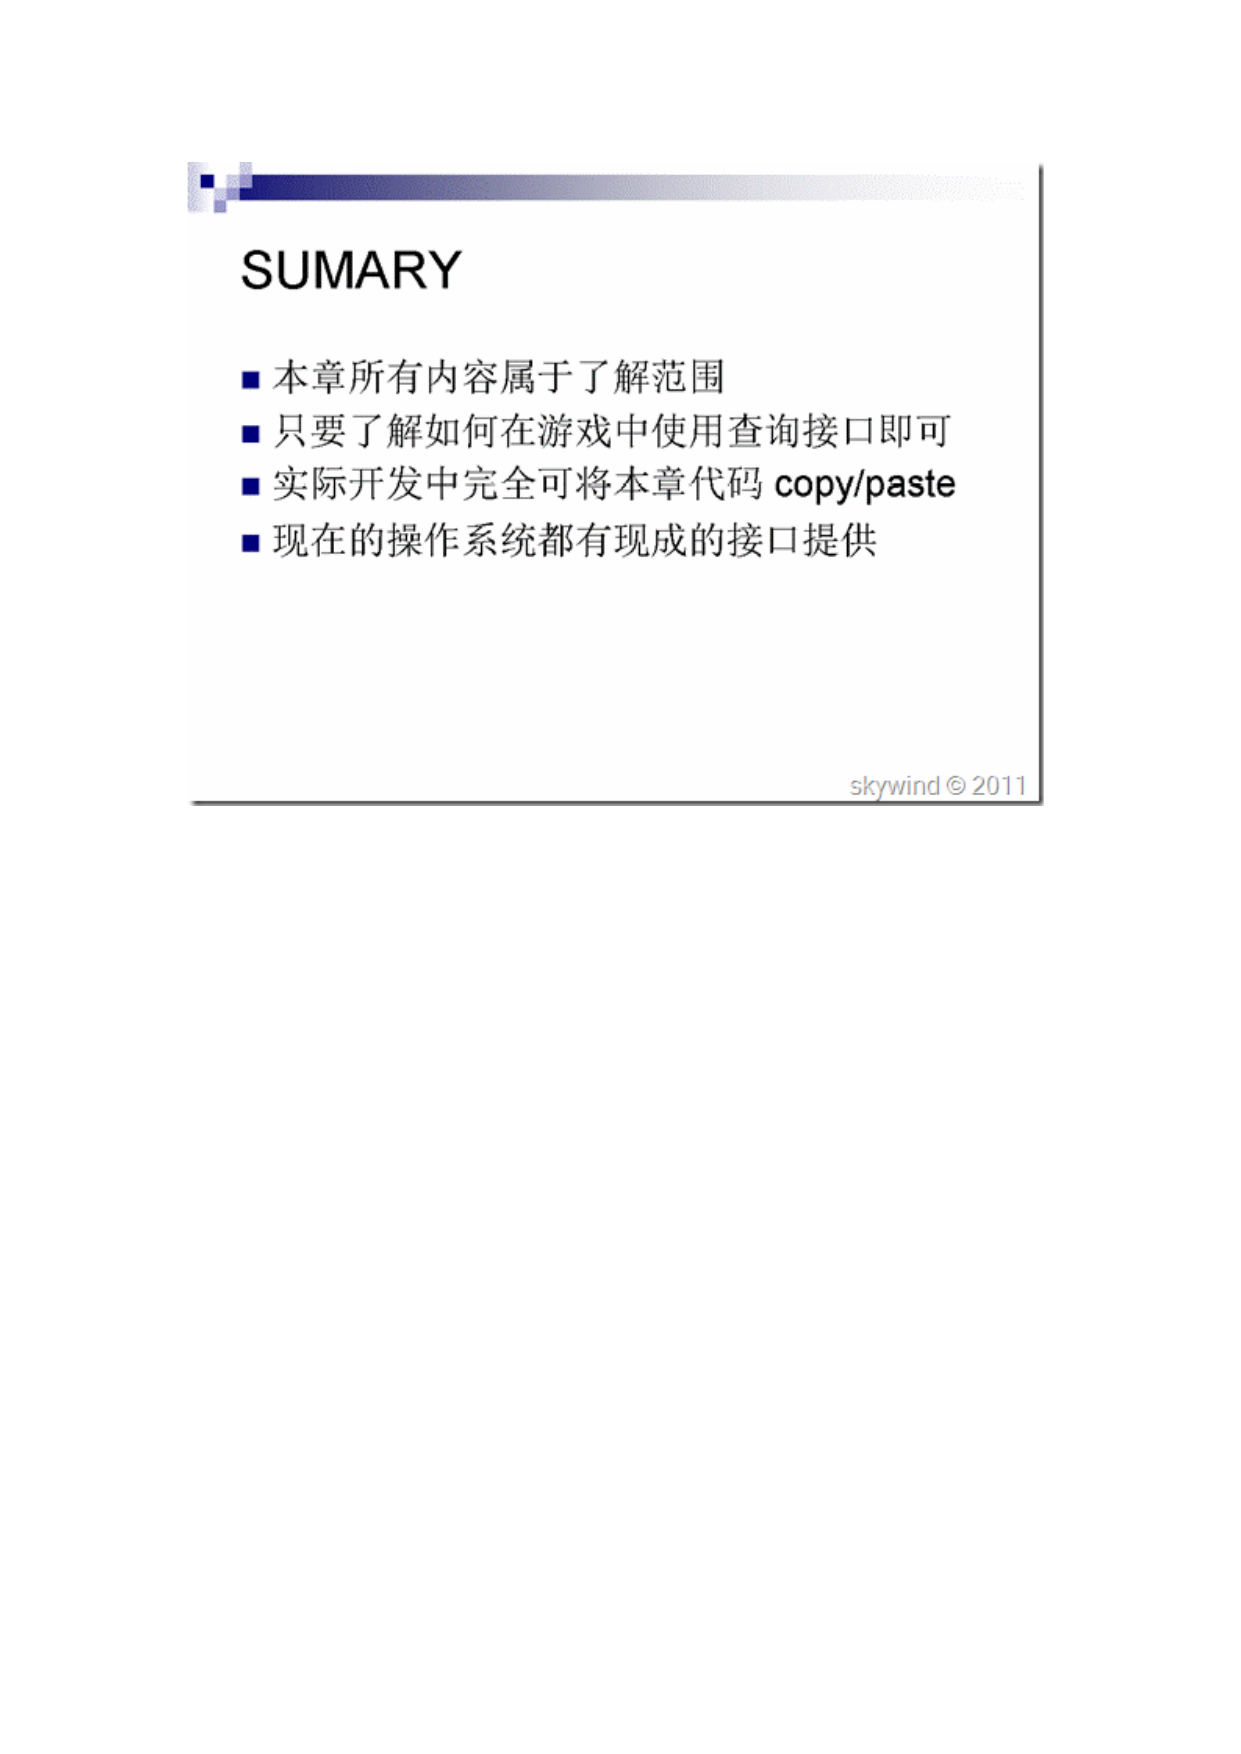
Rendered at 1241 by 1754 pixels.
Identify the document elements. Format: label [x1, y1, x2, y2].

picture [187, 162, 1044, 806]
